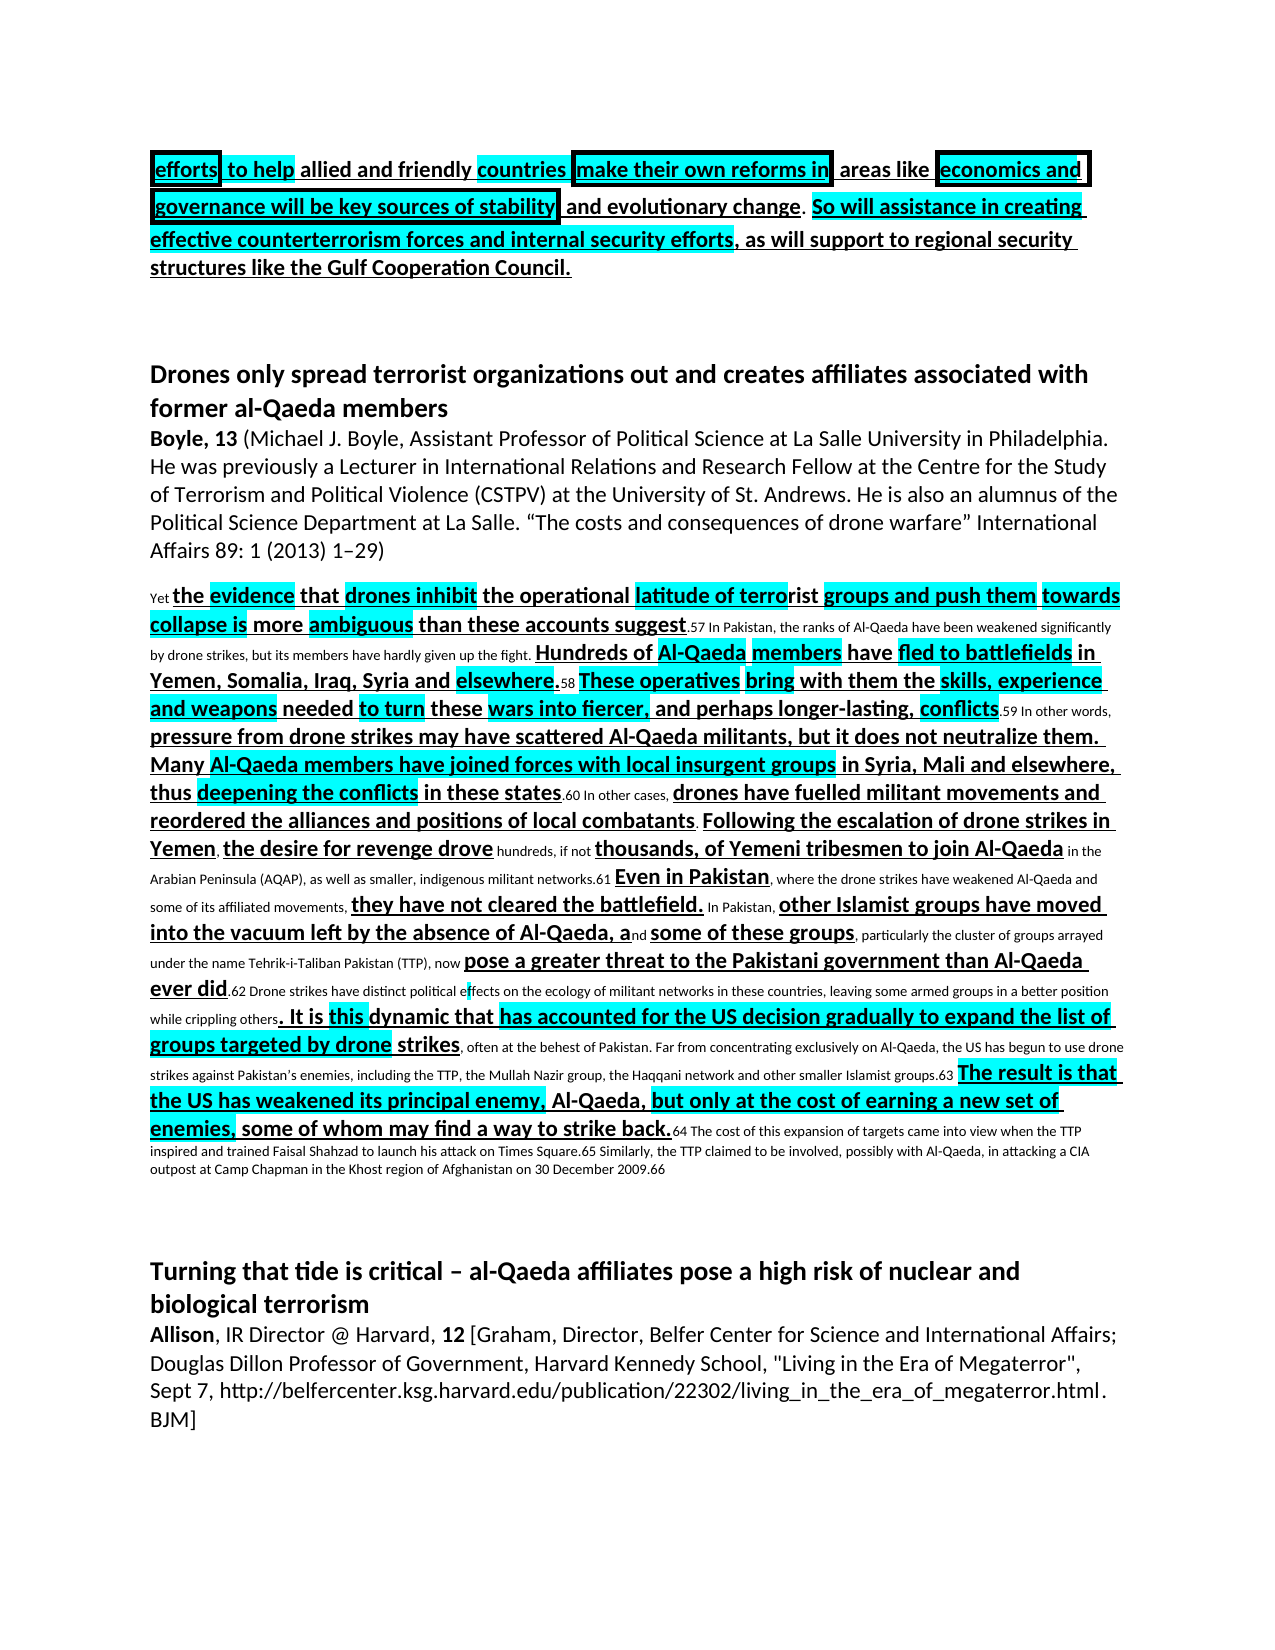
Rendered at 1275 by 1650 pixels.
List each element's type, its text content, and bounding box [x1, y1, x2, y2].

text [150, 150, 1125, 281]
subtitle Drones only spread terrorist organizations out and creates affiliates associated with former al-Qaeda members [150, 358, 1125, 424]
subtitle Turning that tide is critical – al-Qaeda affiliates pose a high risk of nuclear and biological terrorism [150, 1254, 1125, 1321]
text Allison, IR Director @ Harvard, 12 [Graham, Director, Belfer Center for Science and International Affairs; Douglas Dillon Professor of Government, Harvard Kennedy School, "Living in the Era of Megaterror", Sept 7, http://belfercenter.ksg.harvard.edu/publication/22302/living_in_the_era_of_megaterror.html. BJM] [150, 1321, 1125, 1433]
text Yet the evidence that drones inhibit the operational latitude of terrorist groups and push them towards collapse is more ambiguous than these accounts suggest.57 In Pakistan, the ranks of Al-Qaeda have been weakened significantly by drone strikes, but its members have hardly given up the fight. Hundreds of Al-Qaeda members have fled to battlefields in Yemen, Somalia, Iraq, Syria and elsewhere.58 These operatives bring with them the skills, experience and weapons needed to turn these wars into fiercer, and perhaps longer-lasting, conflicts.59 In other words, pressure from drone strikes may have scattered Al-Qaeda militants, but it does not neutralize them. Many Al-Qaeda members have joined forces with local insurgent groups in Syria, Mali and elsewhere, thus deepening the conflicts in these states.60 In other cases, drones have fuelled militant movements and reordered the alliances and positions of local combatants. Following the escalation of drone strikes in Yemen, the desire for revenge drove hundreds, if not thousands, of Yemeni tribesmen to join Al-Qaeda in the Arabian Peninsula (AQAP), as well as smaller, indigenous militant networks.61 Even in Pakistan, where the drone strikes have weakened Al-Qaeda and some of its affiliated movements, they have not cleared the battlefield. In Pakistan, other Islamist groups have moved into the vacuum left by the absence of Al-Qaeda, and some of these groups, particularly the cluster of groups arrayed under the name Tehrik-i-Taliban Pakistan (TTP), now pose a greater threat to the Pakistani government than Al-Qaeda ever did.62 Drone strikes have distinct political effects on the ecology of militant networks in these countries, leaving some armed groups in a better position while crippling others. It is this dynamic that has accounted for the US decision gradually to expand the list of groups targeted by drone strikes, often at the behest of Pakistan. Far from concentrating exclusively on Al-Qaeda, the US has begun to use drone strikes against Pakistan’s enemies, including the TTP, the Mullah Nazir group, the Haqqani network and other smaller Islamist groups.63 The result is that the US has weakened its principal enemy, Al-Qaeda, but only at the cost of earning a new set of enemies, some of whom may find a way to strike back.64 The cost of this expansion of targets came into view when the TTP inspired and trained Faisal Shahzad to launch his attack on Times Square.65 Similarly, the TTP claimed to be involved, possibly with Al-Qaeda, in attacking a CIA outpost at Camp Chapman in the Khost region of Afghanistan on 30 December 2009.66 [150, 582, 1125, 1178]
text Boyle, 13 (Michael J. Boyle, Assistant Professor of Political Science at La Salle University in Philadelphia. He was previously a Lecturer in International Relations and Research Fellow at the Centre for the Study of Terrorism and Political Violence (CSTPV) at the University of St. Andrews. He is also an alumnus of the Political Science Department at La Salle. “The costs and consequences of drone warfare” International Affairs 89: 1 (2013) 1–29) [150, 424, 1125, 564]
